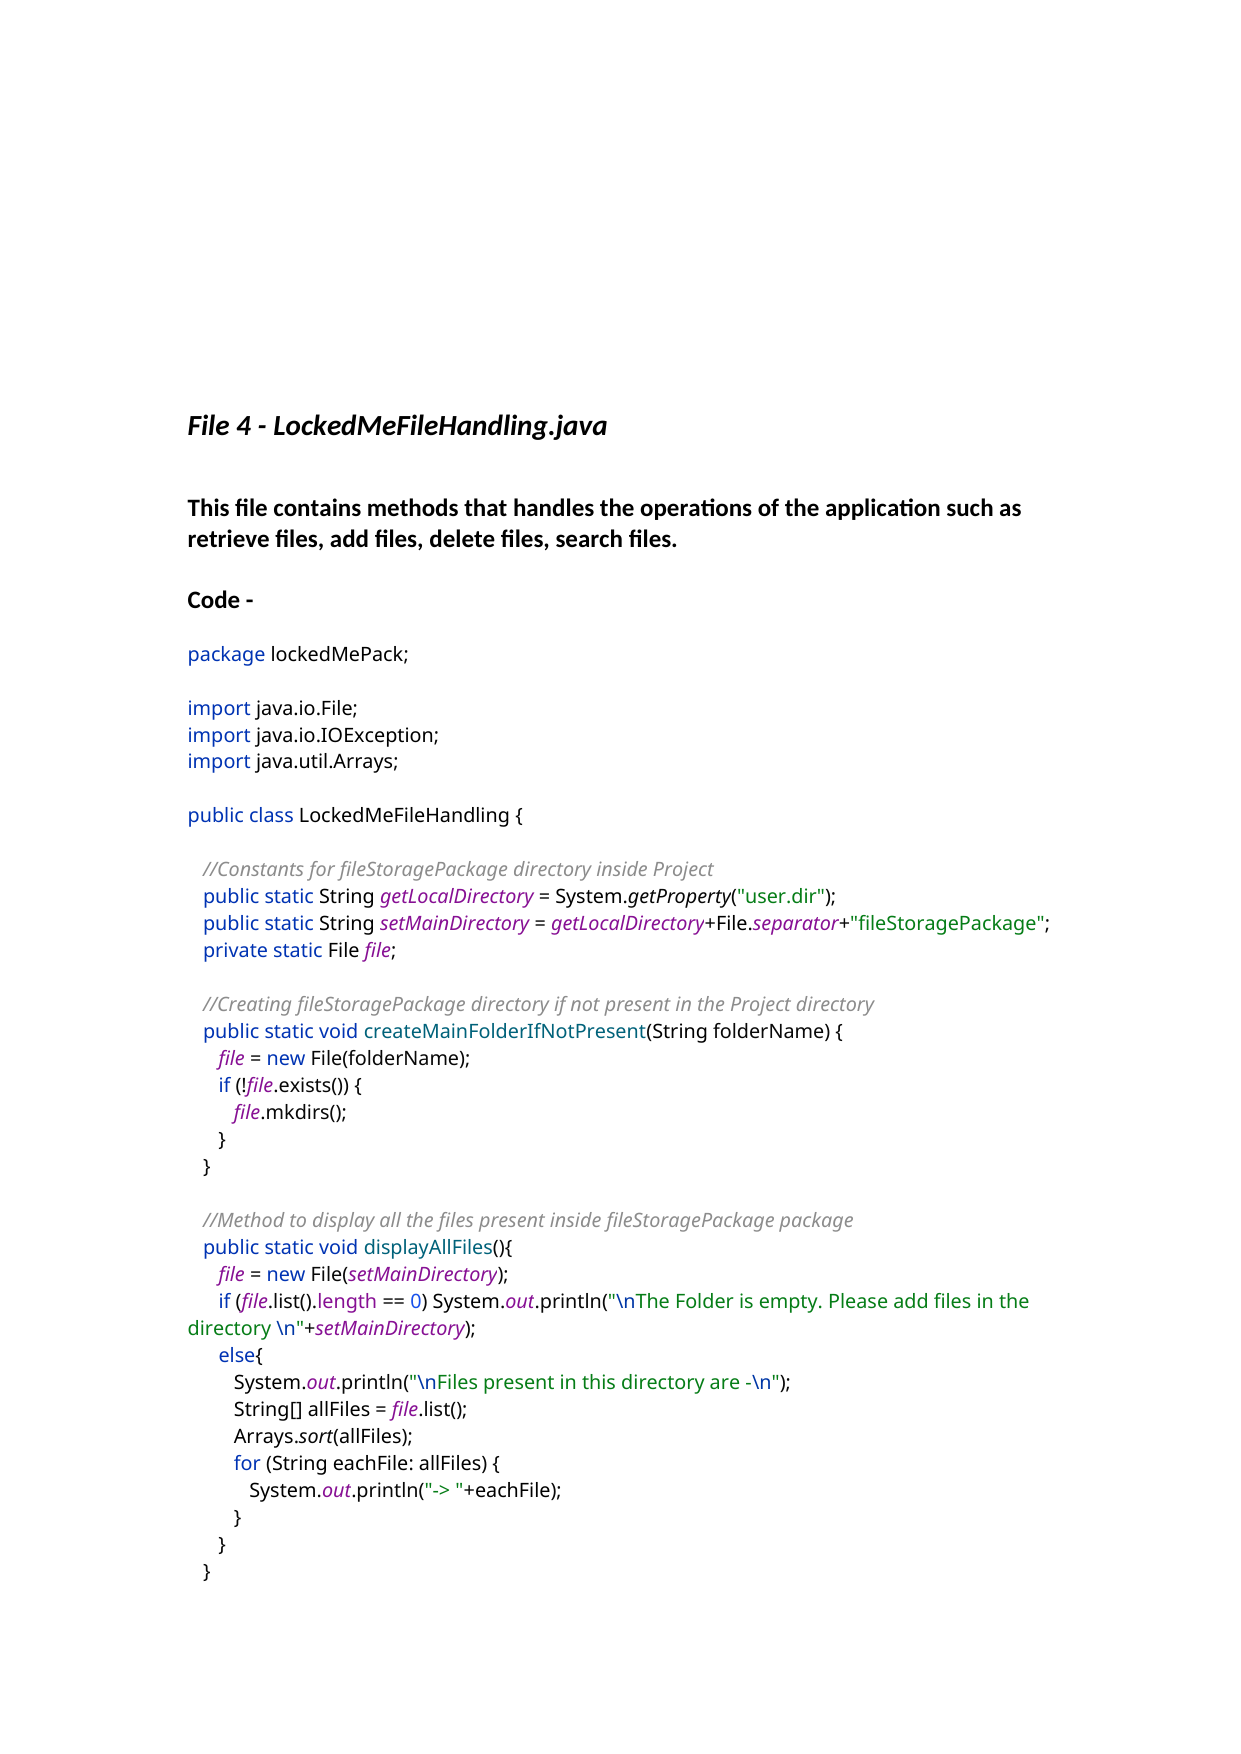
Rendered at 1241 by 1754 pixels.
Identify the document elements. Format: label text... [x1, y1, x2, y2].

text This file contains methods that handles the operations of the application such as retrieve files, add files, delete files, search files. [187, 492, 1053, 553]
subtitle File 4 - LockedMeFileHandling.java [187, 407, 1053, 442]
text Code - [187, 584, 1053, 614]
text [187, 640, 1053, 1584]
